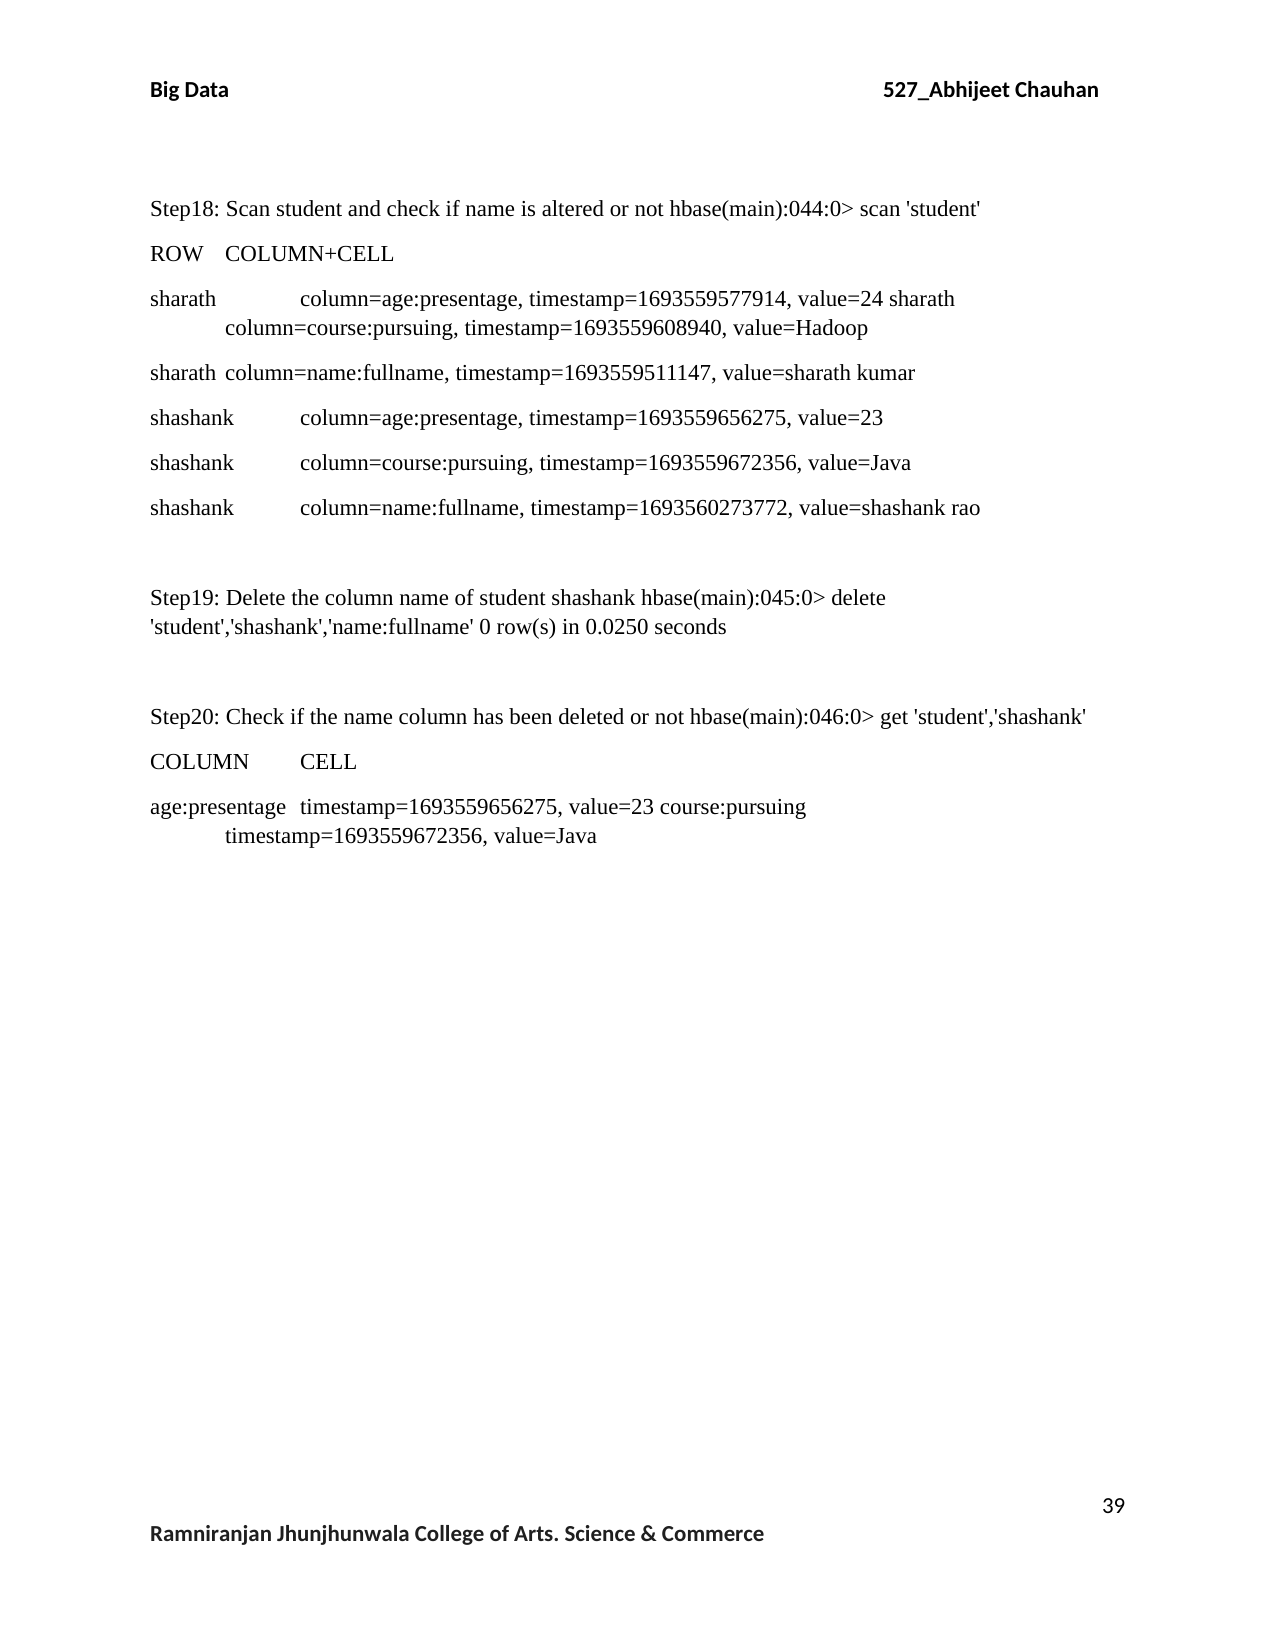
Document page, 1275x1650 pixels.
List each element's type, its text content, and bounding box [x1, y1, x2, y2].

text Step19: Delete the column name of student shashank hbase(main):045:0> delete 'student','shashank','name:fullname' 0 row(s) in 0.0250 seconds [150, 584, 1125, 639]
text age:presentage timestamp=1693559656275, value=23 course:pursuing timestamp=1693559672356, value=Java [150, 793, 1125, 848]
text shashank column=age:presentage, timestamp=1693559656275, value=23 [150, 404, 1125, 430]
text ROW COLUMN+CELL [150, 240, 1125, 267]
text sharath column=age:presentage, timestamp=1693559577914, value=24 sharath column=course:pursuing, timestamp=1693559608940, value=Hadoop [150, 285, 1125, 340]
text shashank column=name:fullname, timestamp=1693560273772, value=shashank rao [150, 494, 1125, 521]
text Step18: Scan student and check if name is altered or not hbase(main):044:0> scan 'student' [150, 195, 1125, 221]
text sharath column=name:fullname, timestamp=1693559511147, value=sharath kumar [150, 359, 1125, 385]
text COLUMN CELL [150, 748, 1125, 774]
text shashank column=course:pursuing, timestamp=1693559672356, value=Java [150, 449, 1125, 475]
text Step20: Check if the name column has been deleted or not hbase(main):046:0> get 'student','shashank' [150, 703, 1125, 729]
